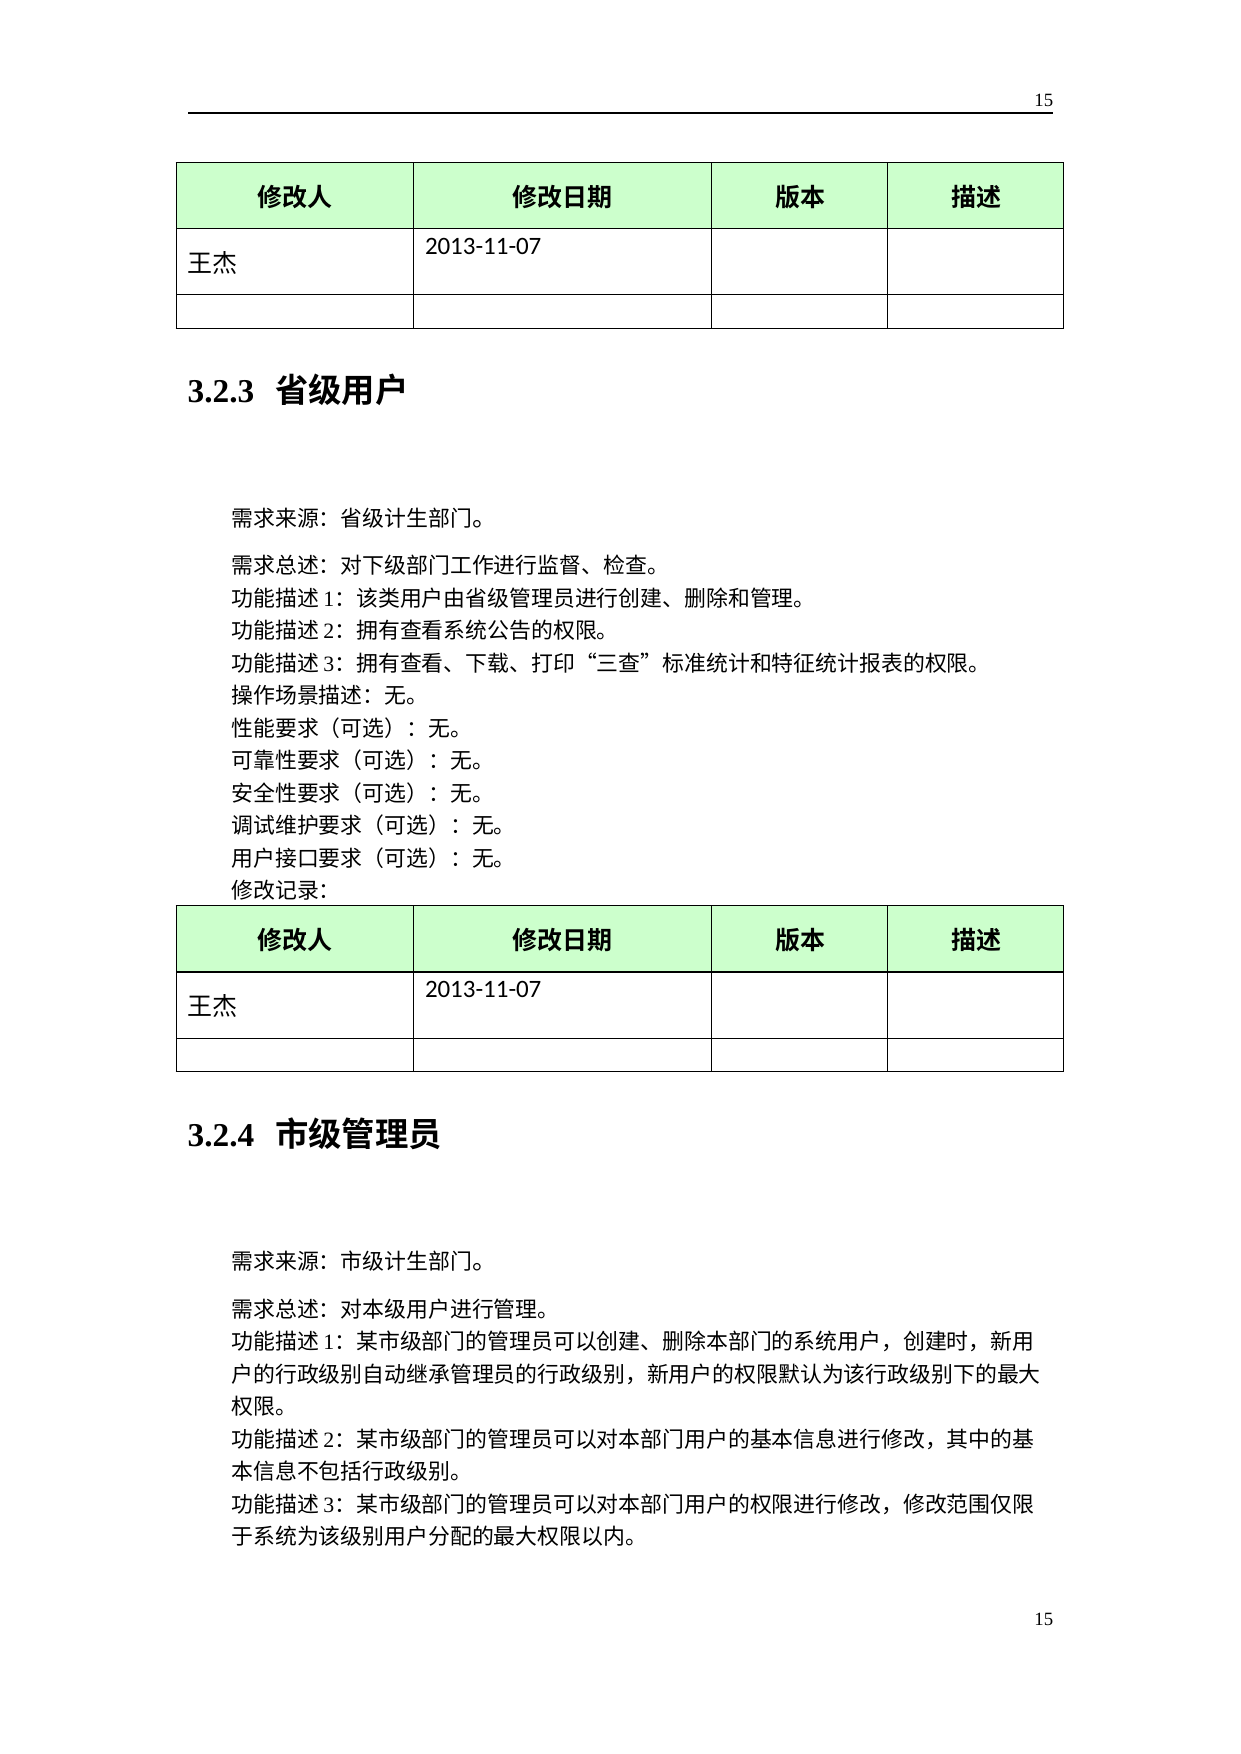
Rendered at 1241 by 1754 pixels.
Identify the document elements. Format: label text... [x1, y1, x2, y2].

table_header 修改日期 [414, 906, 711, 971]
table_cell [414, 295, 711, 328]
table_cell [888, 1039, 1063, 1071]
text 需求来源：省级计生部门。 [187, 483, 1053, 548]
text 修改记录： [187, 873, 1053, 905]
table_cell 2013-11-07 [414, 229, 711, 294]
text 功能描述1：某市级部门的管理员可以创建、删除本部门的系统用户，创建时，新用户的行政级别自动继承管理员的行政级别，新用户的权限默认为该行政级别下的最大权限。 [231, 1324, 1053, 1421]
table_cell 王杰 [177, 229, 413, 294]
table_header 修改人 [177, 906, 413, 971]
table_cell 2013-11-07 [414, 973, 711, 1037]
text 功能描述2：某市级部门的管理员可以对本部门用户的基本信息进行修改，其中的基本信息不包括行政级别。 [231, 1421, 1053, 1486]
table_cell [712, 229, 887, 294]
subtitle 3.2.3 省级用户 [187, 356, 1053, 421]
text 功能描述2：拥有查看系统公告的权限。 [187, 613, 1053, 645]
text 用户接口要求（可选）：无。 [187, 840, 1053, 873]
table_cell [414, 1039, 711, 1071]
table_header 描述 [888, 163, 1063, 228]
table_header 版本 [712, 163, 887, 228]
table_cell [712, 1039, 887, 1071]
table_header 修改人 [177, 163, 413, 228]
text 性能要求（可选）：无。 [187, 710, 1053, 743]
table_cell [888, 295, 1063, 328]
table_cell [177, 1039, 413, 1071]
text 操作场景描述：无。 [187, 678, 1053, 710]
text 功能描述3：某市级部门的管理员可以对本部门用户的权限进行修改，修改范围仅限于系统为该级别用户分配的最大权限以内。 [231, 1486, 1053, 1551]
text 功能描述3：拥有查看、下载、打印“三查”标准统计和特征统计报表的权限。 [187, 645, 1053, 678]
text 安全性要求（可选）：无。 [187, 775, 1053, 808]
table_header 版本 [712, 906, 887, 971]
table_header 修改日期 [414, 163, 711, 228]
subtitle 3.2.4 市级管理员 [187, 1099, 1053, 1164]
table_cell [177, 295, 413, 328]
table_cell 王杰 [177, 973, 413, 1037]
table_header 描述 [888, 906, 1063, 971]
table_cell [888, 229, 1063, 294]
text 功能描述1：该类用户由省级管理员进行创建、删除和管理。 [187, 580, 1053, 613]
text 需求来源：市级计生部门。 [187, 1226, 1053, 1291]
table_cell [712, 295, 887, 328]
table_cell [712, 973, 887, 1037]
text 可靠性要求（可选）：无。 [187, 743, 1053, 775]
text 需求总述：对本级用户进行管理。 [187, 1291, 1053, 1324]
text 调试维护要求（可选）：无。 [187, 808, 1053, 840]
table_cell [888, 973, 1063, 1037]
text 需求总述：对下级部门工作进行监督、检查。 [187, 548, 1053, 580]
